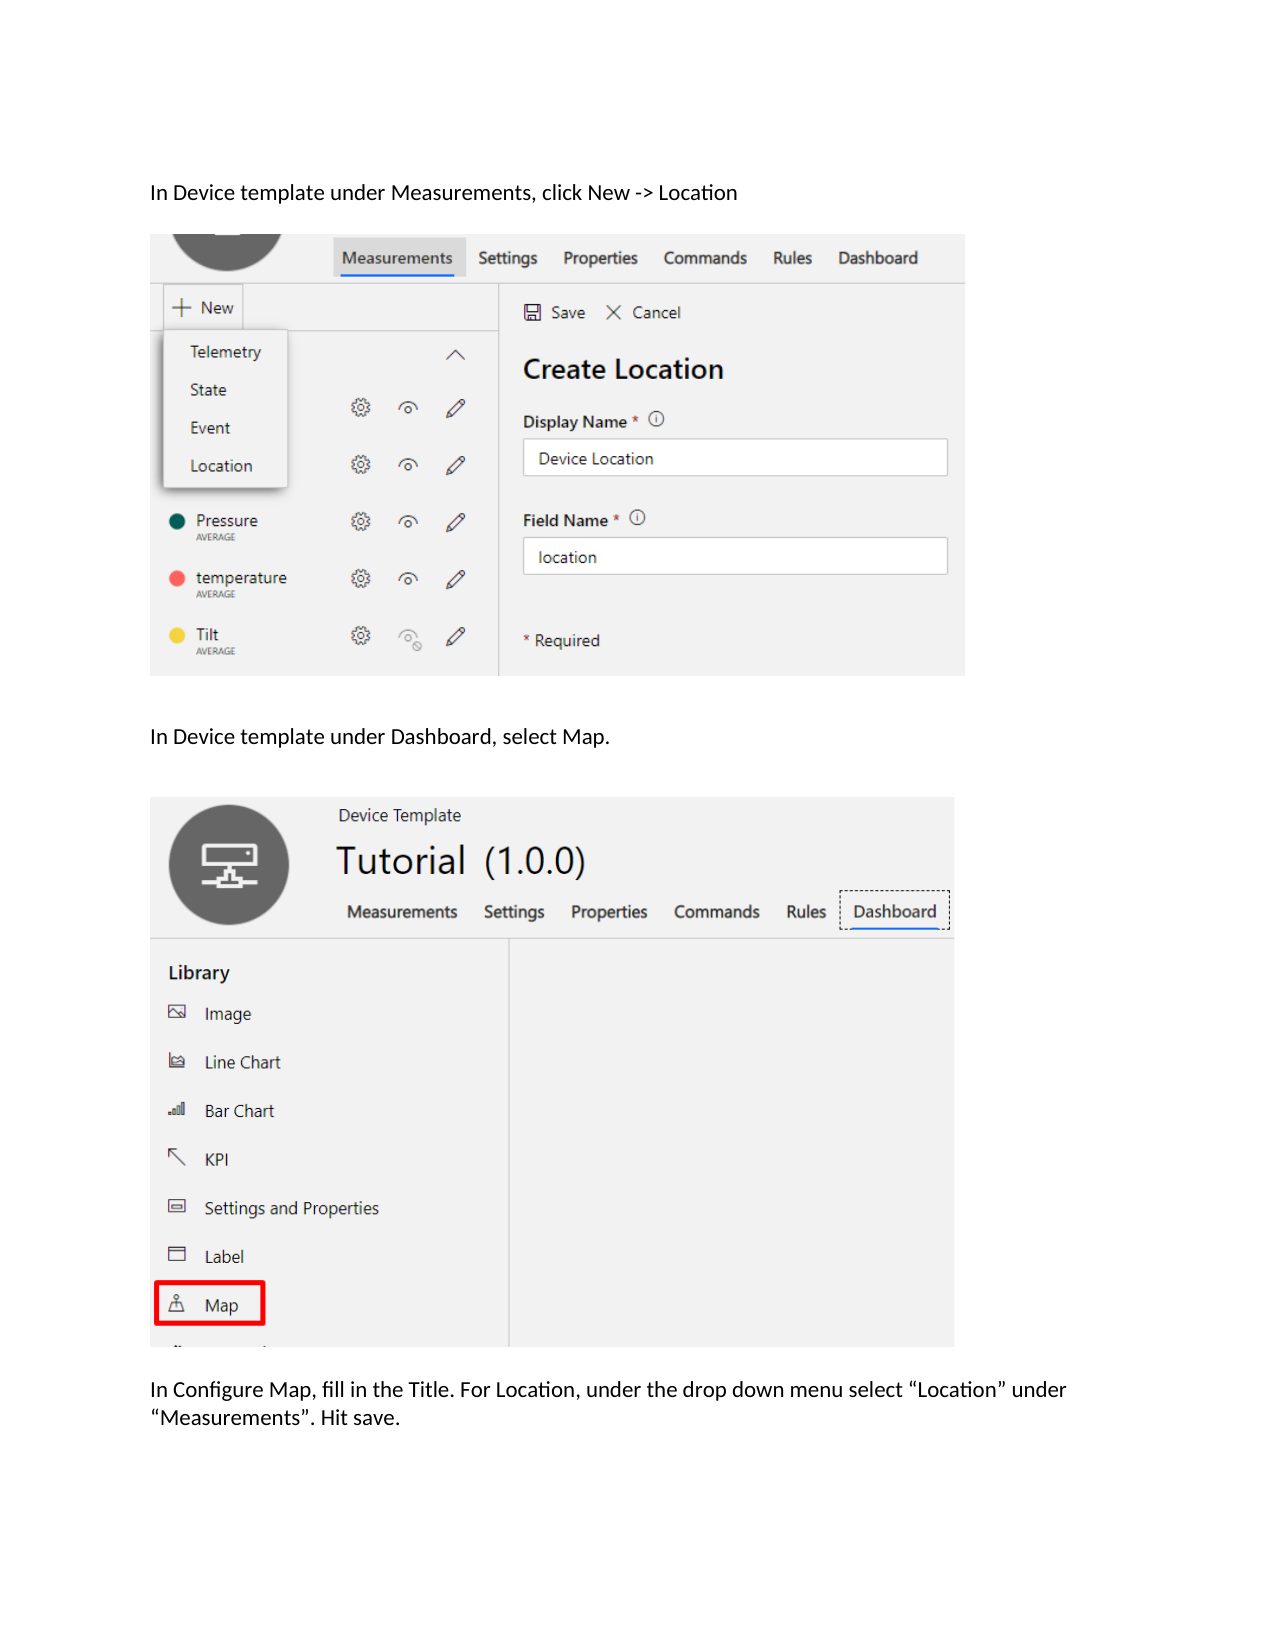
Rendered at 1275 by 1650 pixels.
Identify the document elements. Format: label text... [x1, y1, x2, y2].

text In Device template under Dashboard, select Map. [150, 722, 1125, 751]
text In Configure Map, fill in the Title. For Location, under the drop down menu select “Location” under “Measurements”. Hit save. [150, 1375, 1125, 1431]
picture [150, 797, 955, 1347]
picture [150, 234, 966, 676]
text In Device template under Measurements, click New -> Location [150, 178, 1125, 206]
